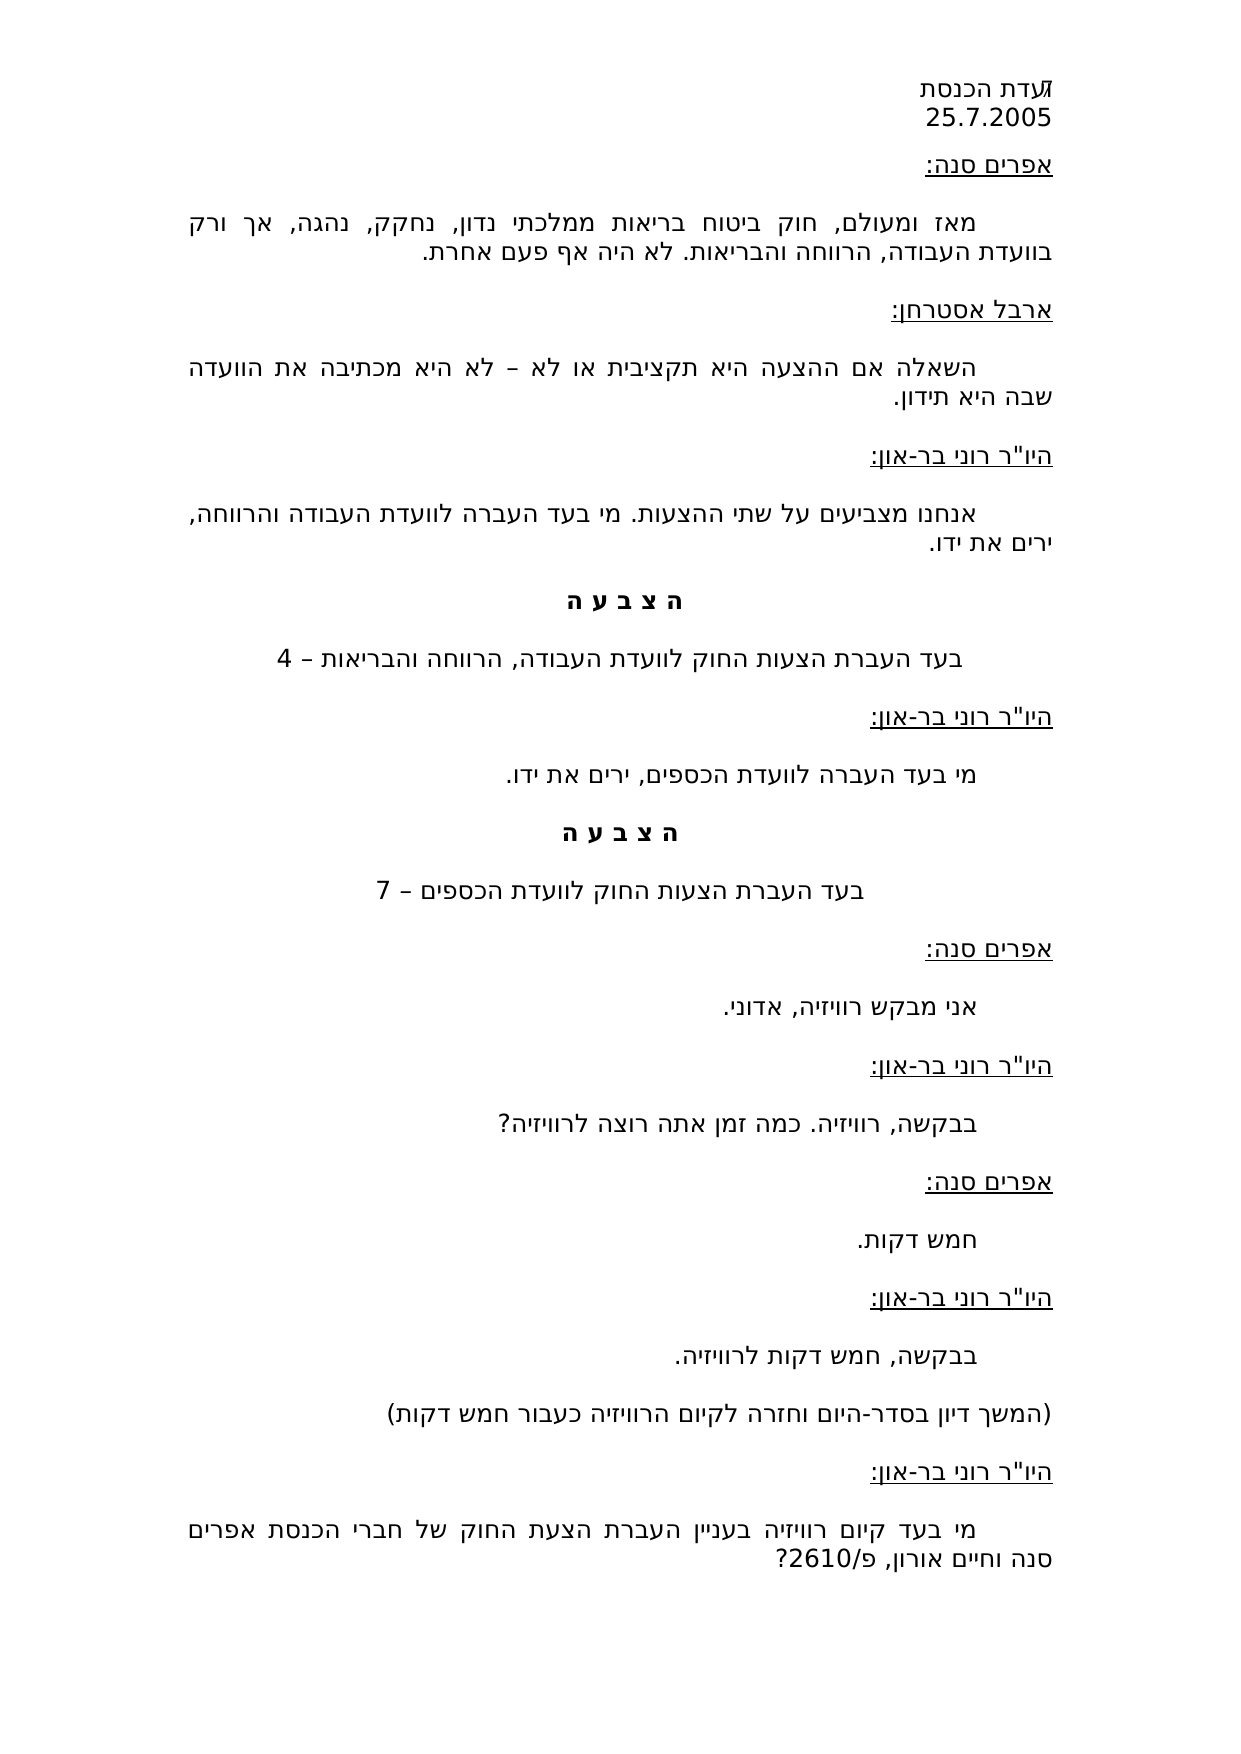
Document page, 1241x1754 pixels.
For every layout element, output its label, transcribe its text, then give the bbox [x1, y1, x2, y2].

text אני מבקש רוויזיה, אדוני. [187, 992, 1053, 1022]
text היו"ר רוני בר-און: [187, 673, 1053, 731]
text אפרים סנה: [187, 905, 1053, 964]
text ה צ ב ע ה [187, 586, 1053, 615]
text היו"ר רוני בר-און: [187, 1022, 1053, 1080]
text בבקשה, רוויזיה. כמה זמן אתה רוצה לרוויזיה? [187, 1109, 1053, 1138]
text היו"ר רוני בר-און: [187, 1457, 1053, 1487]
text מאז ומעולם, חוק ביטוח בריאות ממלכתי נדון, נחקק, נהגה, אך ורק בוועדת העבודה, הרווחה והבריאות. לא היה אף פעם אחרת. [187, 208, 1053, 266]
text אפרים סנה: [187, 150, 1053, 179]
text חמש דקות. [187, 1225, 1053, 1254]
text ארבל אסטרחן: [187, 266, 1053, 324]
text היו"ר רוני בר-און: [187, 412, 1053, 470]
text ה צ ב ע ה [187, 789, 1053, 847]
text היו"ר רוני בר-און: [187, 1254, 1053, 1312]
text אנחנו מצביעים על שתי ההצעות. מי בעד העברה לוועדת העבודה והרווחה, ירים את ידו. [187, 499, 1053, 557]
text בעד העברת הצעות החוק לוועדת הכספים – 7 [187, 876, 1053, 905]
text השאלה אם ההצעה היא תקציבית או לא – לא היא מכתיבה את הוועדה שבה היא תידון. [187, 353, 1053, 412]
text בבקשה, חמש דקות לרוויזיה. [187, 1341, 1053, 1370]
text בעד העברת הצעות החוק לוועדת העבודה, הרווחה והבריאות – 4 [187, 644, 1053, 673]
text מי בעד קיום רוויזיה בעניין העברת הצעת החוק של חברי הכנסת אפרים סנה וחיים אורון, פ/2610? [187, 1515, 1053, 1574]
text (המשך דיון בסדר-היום וחזרה לקיום הרוויזיה כעבור חמש דקות) [187, 1370, 1053, 1429]
text אפרים סנה: [187, 1138, 1053, 1196]
text מי בעד העברה לוועדת הכספים, ירים את ידו. [187, 760, 1053, 789]
